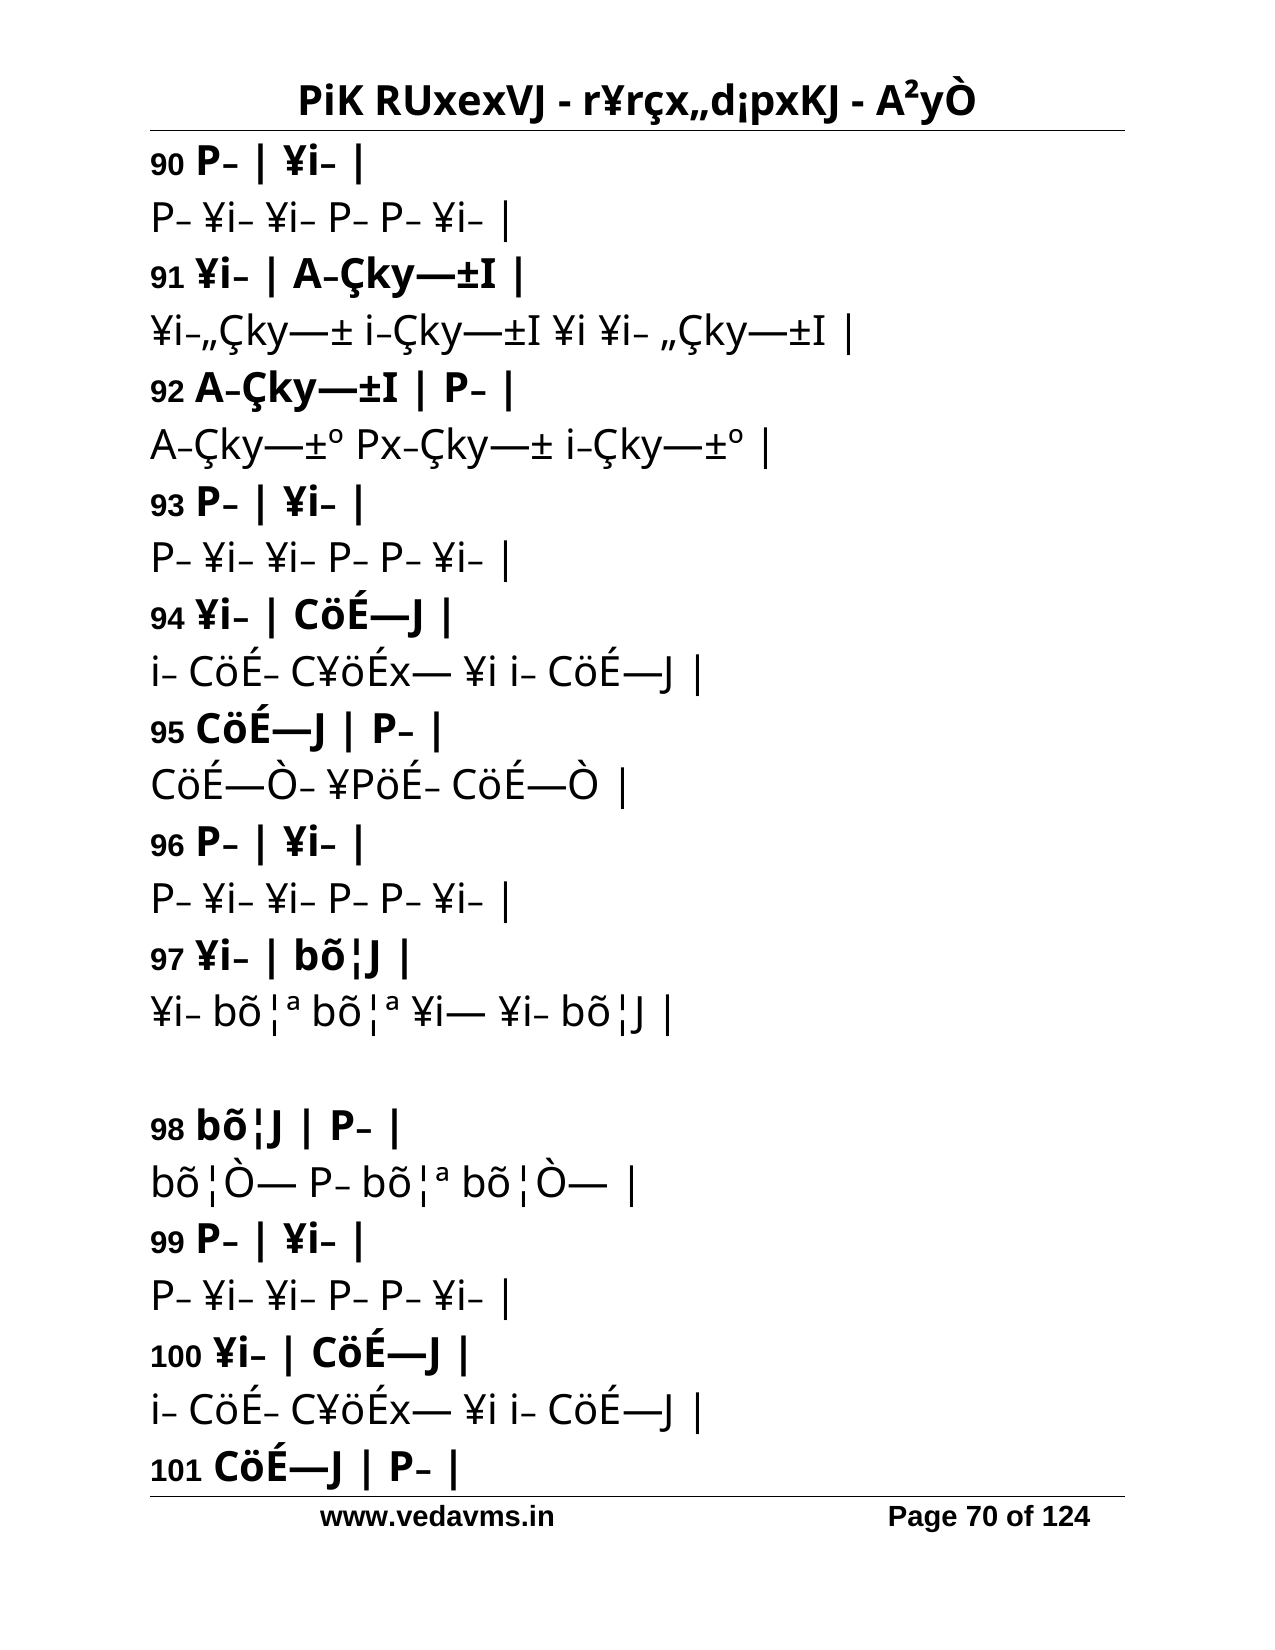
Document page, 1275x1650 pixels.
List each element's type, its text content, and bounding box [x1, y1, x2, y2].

text ¥i–„Çky—± i–Çky—±I ¥i ¥i– „Çky—±I | [150, 301, 1125, 358]
text 96 P– | ¥i– | [150, 812, 1125, 869]
text i– CöÉ– C¥öÉx— ¥i i– CöÉ—J | [150, 642, 1125, 698]
text CöÉ—Ò– ¥PöÉ– CöÉ—Ò | [150, 755, 1125, 812]
text A–Çky—±º Px–Çky—± i–Çky—±º | [150, 414, 1125, 471]
text 91 ¥i– | A–Çky—±I | [150, 244, 1125, 301]
text 93 P– | ¥i– | [150, 471, 1125, 528]
text ¥i– bõ¦ª bõ¦ª ¥i— ¥i– bõ¦J | [150, 982, 1125, 1039]
text 98 bõ¦J | P– | [150, 1096, 1125, 1153]
text 94 ¥i– | CöÉ—J | [150, 585, 1125, 642]
text bõ¦Ò— P– bõ¦ª bõ¦Ò— | [150, 1153, 1125, 1209]
text P– ¥i– ¥i– P– P– ¥i– | [150, 1266, 1125, 1323]
text 95 CöÉ—J | P– | [150, 698, 1125, 755]
text 92 A–Çky—±I | P– | [150, 358, 1125, 414]
text 99 P– | ¥i– | [150, 1209, 1125, 1266]
text 100 ¥i– | CöÉ—J | [150, 1323, 1125, 1380]
text 97 ¥i– | bõ¦J | [150, 926, 1125, 982]
text P– ¥i– ¥i– P– P– ¥i– | [150, 528, 1125, 585]
text P– ¥i– ¥i– P– P– ¥i– | [150, 869, 1125, 926]
text P– ¥i– ¥i– P– P– ¥i– | [150, 187, 1125, 244]
text 101 CöÉ—J | P– | [150, 1436, 1125, 1493]
text i– CöÉ– C¥öÉx— ¥i i– CöÉ—J | [150, 1380, 1125, 1436]
text 90 P– | ¥i– | [150, 131, 1125, 187]
